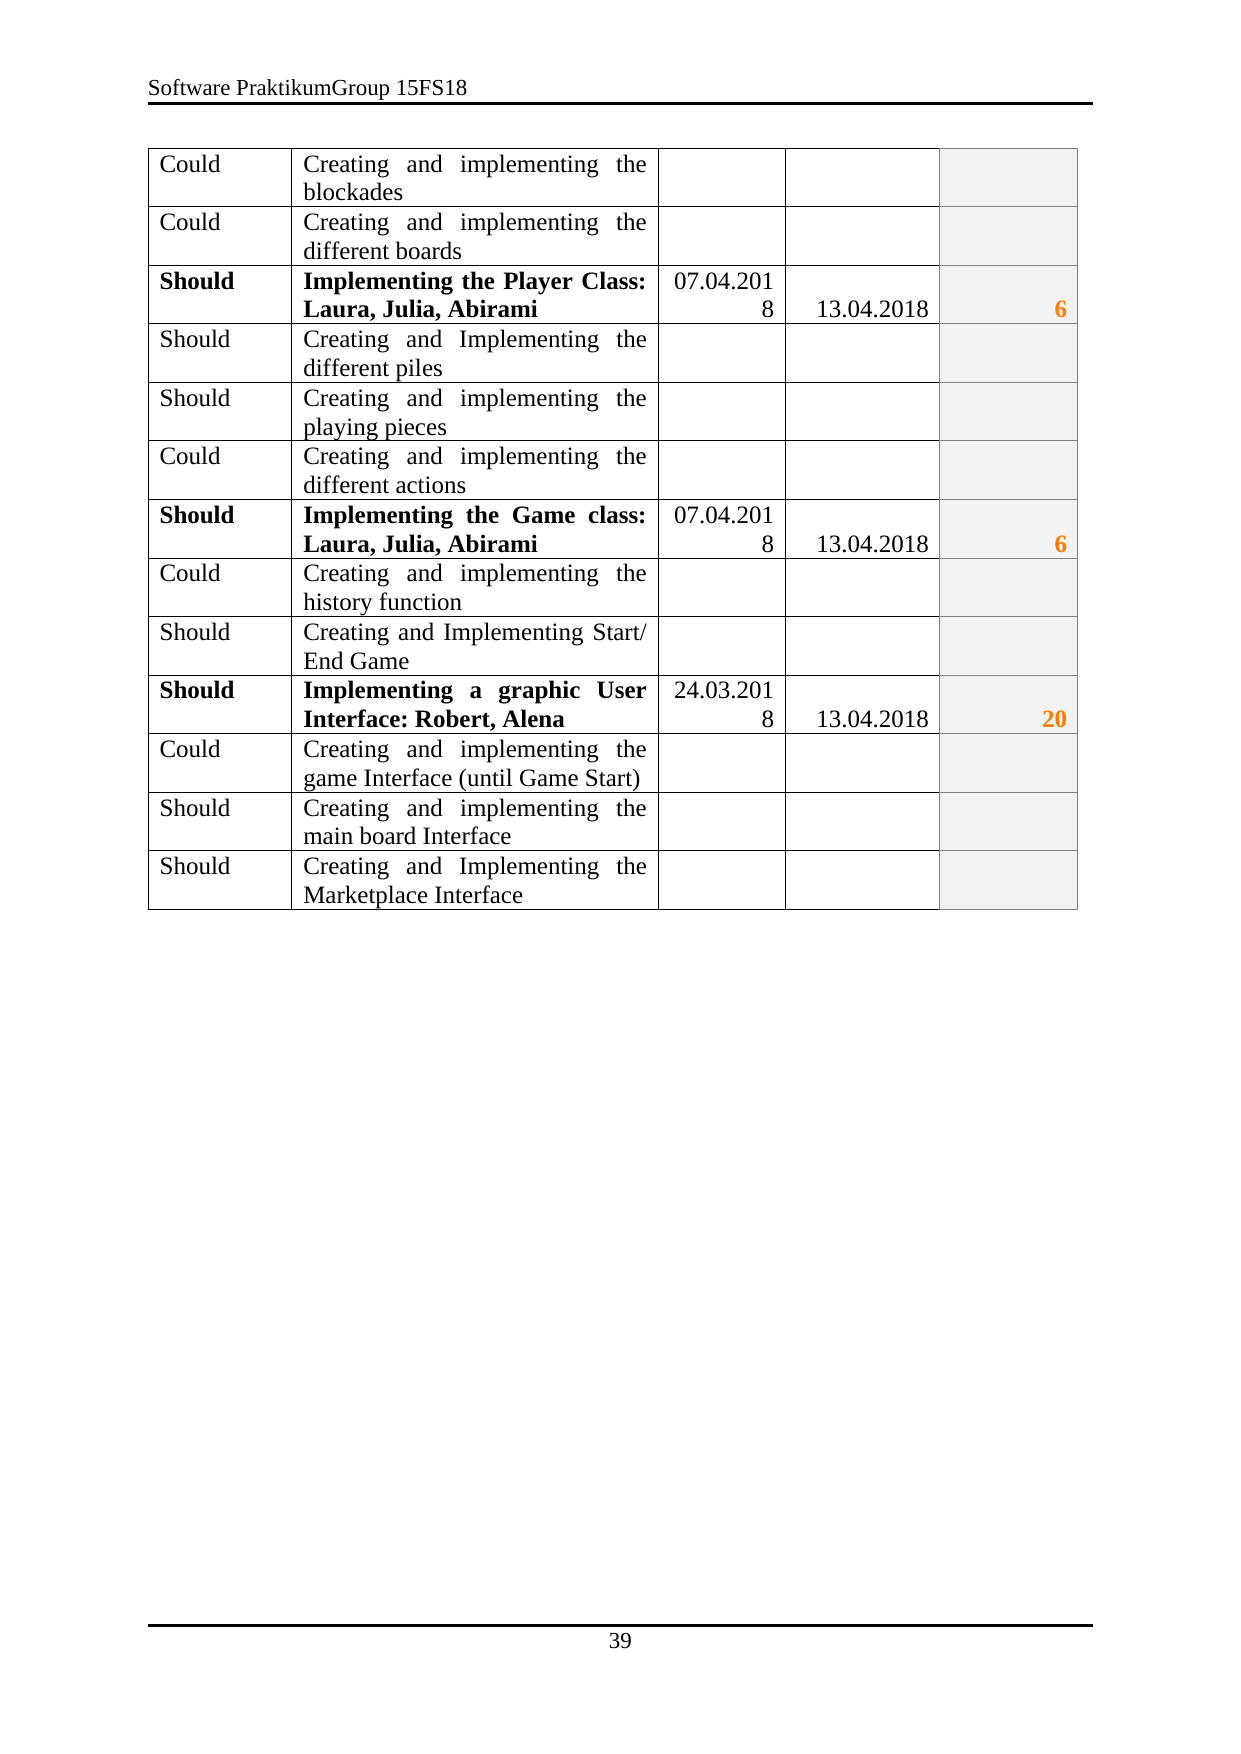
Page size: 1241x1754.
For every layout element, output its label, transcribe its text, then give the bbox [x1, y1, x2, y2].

table_cell Creating and implementing the blockades [292, 149, 658, 206]
table_cell [786, 207, 939, 265]
table_cell [786, 383, 939, 440]
table_cell [940, 207, 1077, 265]
table_cell Should [149, 793, 291, 850]
table_cell 13.04.2018 [786, 500, 939, 557]
table_cell [659, 734, 785, 792]
table_cell [659, 441, 785, 499]
table_cell [940, 734, 1077, 792]
table_cell [659, 793, 785, 850]
table_cell [940, 851, 1077, 909]
table_cell [940, 441, 1077, 499]
table_cell 13.04.2018 [786, 266, 939, 323]
table_cell [786, 617, 939, 674]
table_cell [940, 793, 1077, 850]
table_cell 07.04.2018 [659, 266, 785, 323]
table_cell Should [149, 617, 291, 674]
table_cell 6 [940, 266, 1077, 323]
table_cell [786, 324, 939, 382]
table_cell Implementing a graphic User Interface: Robert, Alena [292, 676, 658, 733]
table_cell Creating and implementing the game Interface (until Game Start) [292, 734, 658, 792]
table_cell 13.04.2018 [786, 676, 939, 733]
table_cell Could [149, 149, 291, 206]
table_cell Creating and implementing the different actions [292, 441, 658, 499]
table_cell Creating and implementing the main board Interface [292, 793, 658, 850]
table_cell 24.03.2018 [659, 676, 785, 733]
table_cell [786, 734, 939, 792]
table_cell [786, 793, 939, 850]
table_cell [940, 559, 1077, 616]
table_cell Creating and Implementing the different piles [292, 324, 658, 382]
table_cell [659, 559, 785, 616]
table_cell [659, 324, 785, 382]
table_cell Should [149, 383, 291, 440]
table_cell Should [149, 266, 291, 323]
table_cell Creating and implementing the history function [292, 559, 658, 616]
table_cell Could [149, 734, 291, 792]
table_cell [940, 617, 1077, 674]
table_cell 07.04.2018 [659, 500, 785, 557]
table_cell Creating and Implementing the Marketplace Interface [292, 851, 658, 909]
table_cell [786, 149, 939, 206]
table_cell [940, 149, 1077, 206]
table_cell Should [149, 324, 291, 382]
table_cell Should [149, 851, 291, 909]
table_cell [786, 851, 939, 909]
table_cell 20 [940, 676, 1077, 733]
table_cell Could [149, 441, 291, 499]
table_cell Creating and implementing the playing pieces [292, 383, 658, 440]
table_cell [940, 383, 1077, 440]
table_cell [659, 207, 785, 265]
table_cell 6 [940, 500, 1077, 557]
table_cell Should [149, 500, 291, 557]
table_cell Should [149, 676, 291, 733]
table_cell [940, 324, 1077, 382]
table_cell Implementing the Player Class: Laura, Julia, Abirami [292, 266, 658, 323]
table_cell [659, 617, 785, 674]
table_cell [659, 149, 785, 206]
table_cell Creating and Implementing Start/ End Game [292, 617, 658, 674]
table_cell Could [149, 207, 291, 265]
table_cell [659, 851, 785, 909]
table_cell Implementing the Game class: Laura, Julia, Abirami [292, 500, 658, 557]
table_cell [659, 383, 785, 440]
table_cell [786, 559, 939, 616]
table_cell [786, 441, 939, 499]
table_cell Creating and implementing the different boards [292, 207, 658, 265]
table_cell Could [149, 559, 291, 616]
